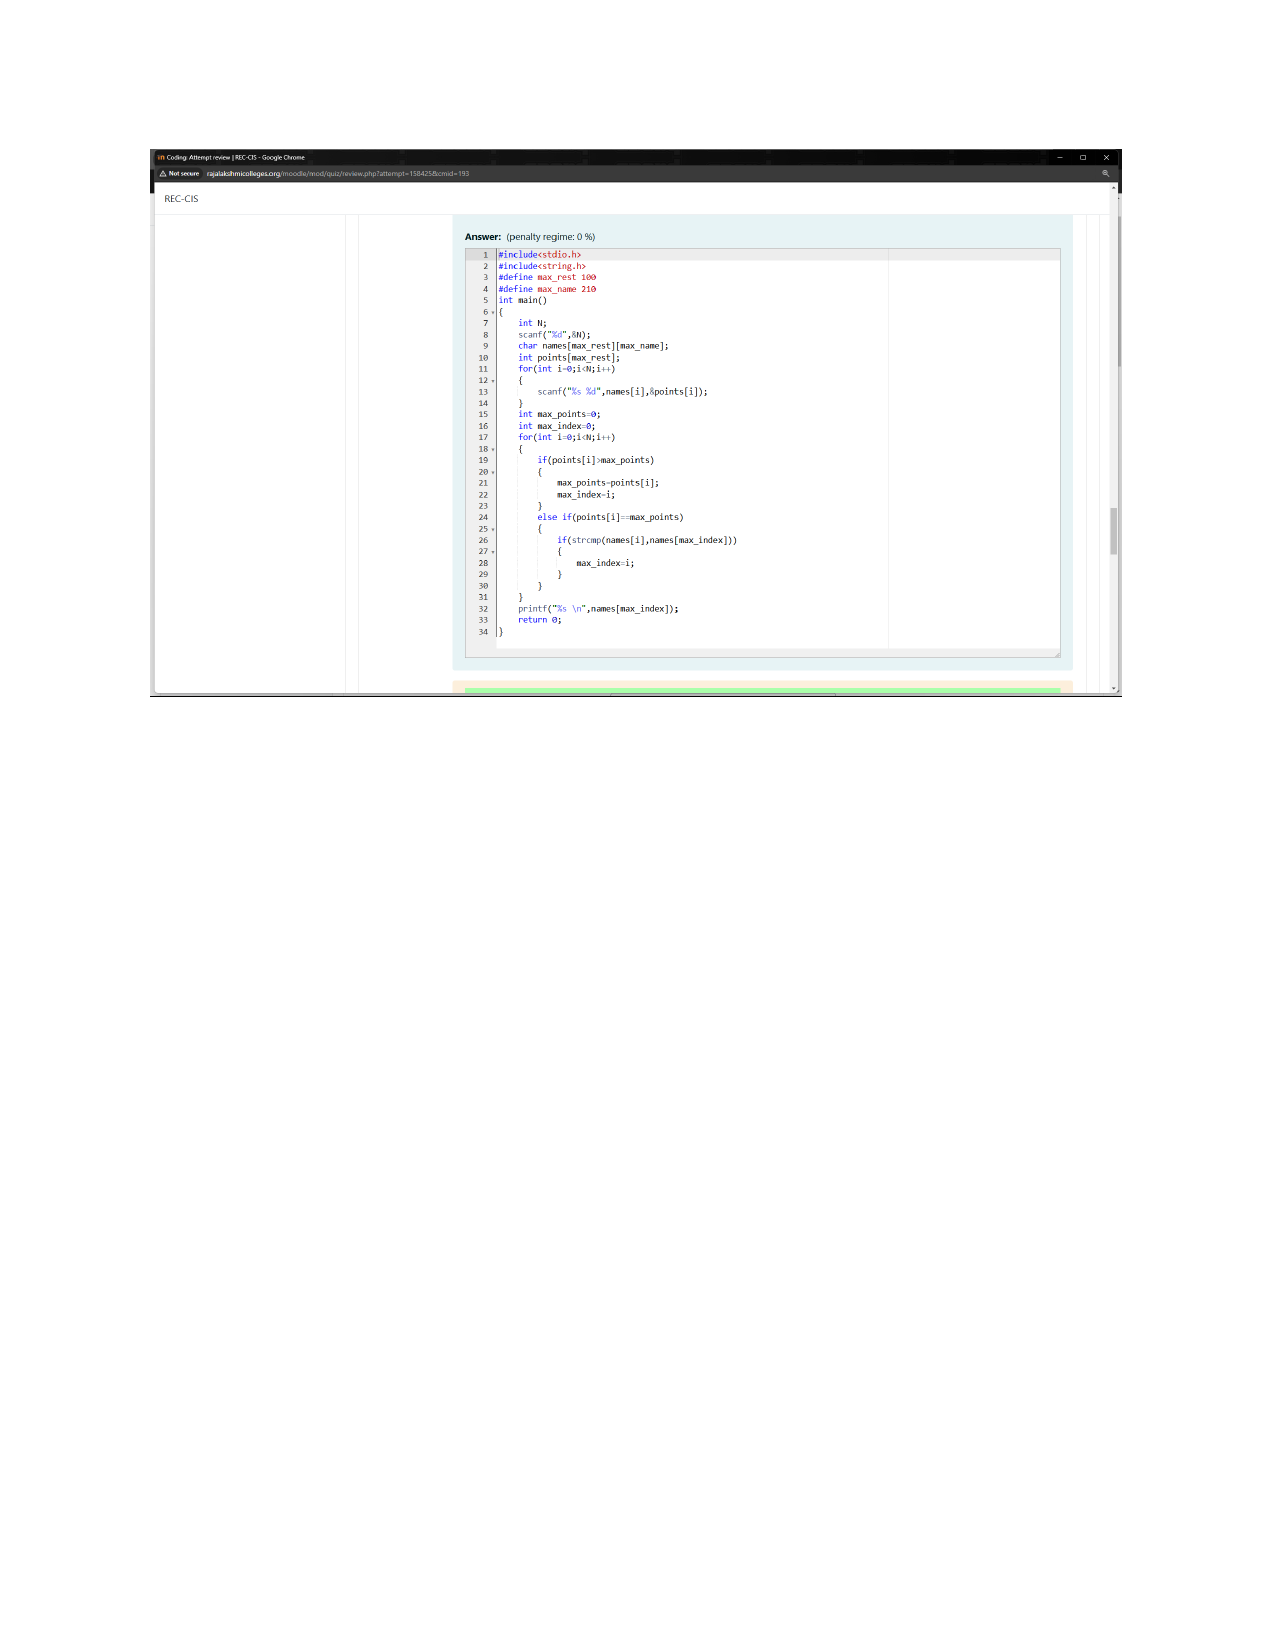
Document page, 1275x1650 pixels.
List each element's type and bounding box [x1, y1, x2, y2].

picture [150, 149, 1122, 697]
